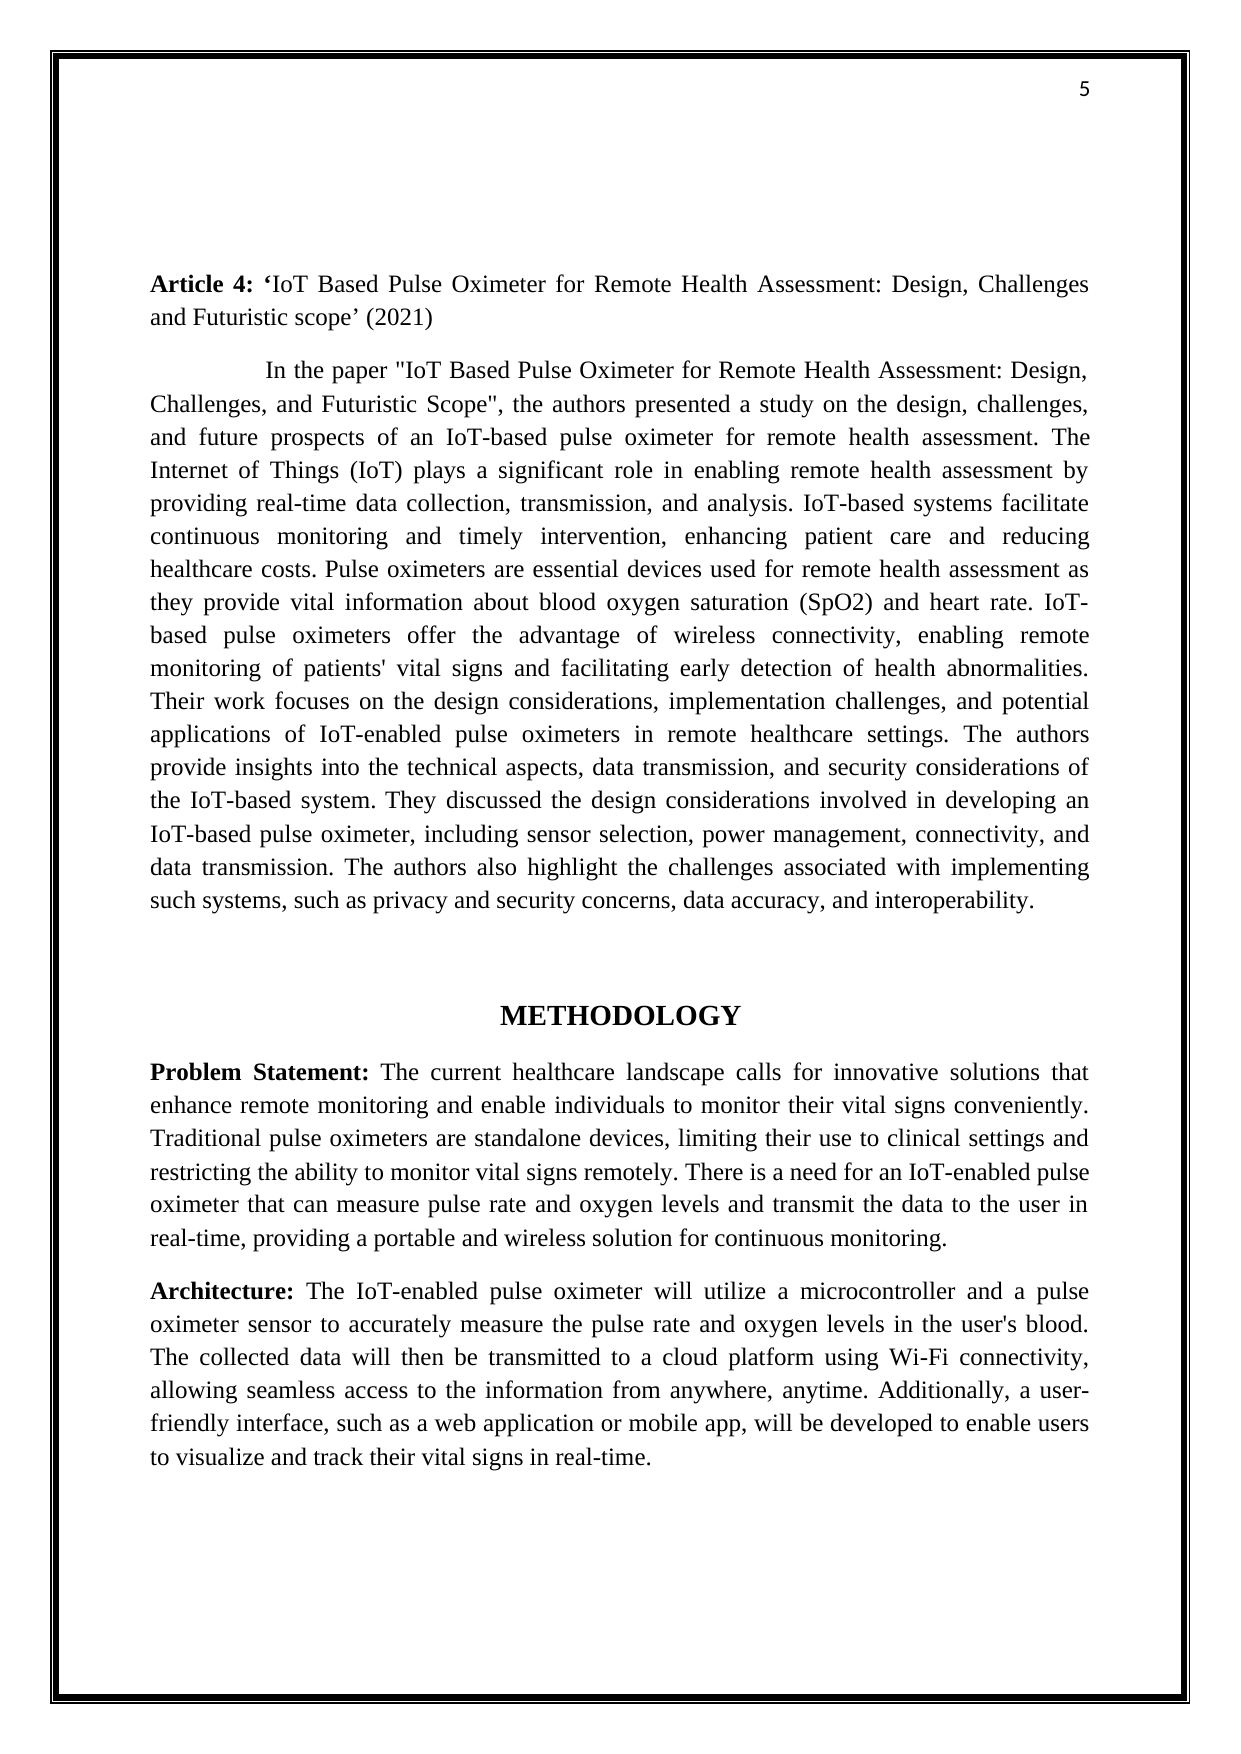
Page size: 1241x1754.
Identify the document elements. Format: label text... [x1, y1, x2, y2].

text METHODOLOGY [150, 998, 1090, 1032]
text Article 4: ‘IoT Based Pulse Oximeter for Remote Health Assessment: Design, Challenges and Futuristic scope’ (2021) [150, 269, 1090, 331]
text Architecture: The IoT-enabled pulse oximeter will utilize a microcontroller and a pulse oximeter sensor to accurately measure the pulse rate and oxygen levels in the user's blood. The collected data will then be transmitted to a cloud platform using Wi-Fi connectivity, allowing seamless access to the information from anywhere, anytime. Additionally, a user-friendly interface, such as a web application or mobile app, will be developed to enable users to visualize and track their vital signs in real-time. [150, 1276, 1090, 1470]
text In the paper "IoT Based Pulse Oximeter for Remote Health Assessment: Design, Challenges, and Futuristic Scope", the authors presented a study on the design, challenges, and future prospects of an IoT-based pulse oximeter for remote health assessment. The Internet of Things (IoT) plays a significant role in enabling remote health assessment by providing real-time data collection, transmission, and analysis. IoT-based systems facilitate continuous monitoring and timely intervention, enhancing patient care and reducing healthcare costs. Pulse oximeters are essential devices used for remote health assessment as they provide vital information about blood oxygen saturation (SpO2) and heart rate. IoT-based pulse oximeters offer the advantage of wireless connectivity, enabling remote monitoring of patients' vital signs and facilitating early detection of health abnormalities. Their work focuses on the design considerations, implementation challenges, and potential applications of IoT-enabled pulse oximeters in remote healthcare settings. The authors provide insights into the technical aspects, data transmission, and security considerations of the IoT-based system. They discussed the design considerations involved in developing an IoT-based pulse oximeter, including sensor selection, power management, connectivity, and data transmission. The authors also highlight the challenges associated with implementing such systems, such as privacy and security concerns, data accuracy, and interoperability. [150, 356, 1090, 914]
text Problem Statement: The current healthcare landscape calls for innovative solutions that enhance remote monitoring and enable individuals to monitor their vital signs conveniently. Traditional pulse oximeters are standalone devices, limiting their use to clinical settings and restricting the ability to monitor vital signs remotely. There is a need for an IoT-enabled pulse oximeter that can measure pulse rate and oxygen levels and transmit the data to the user in real-time, providing a portable and wireless solution for continuous monitoring. [150, 1057, 1090, 1251]
